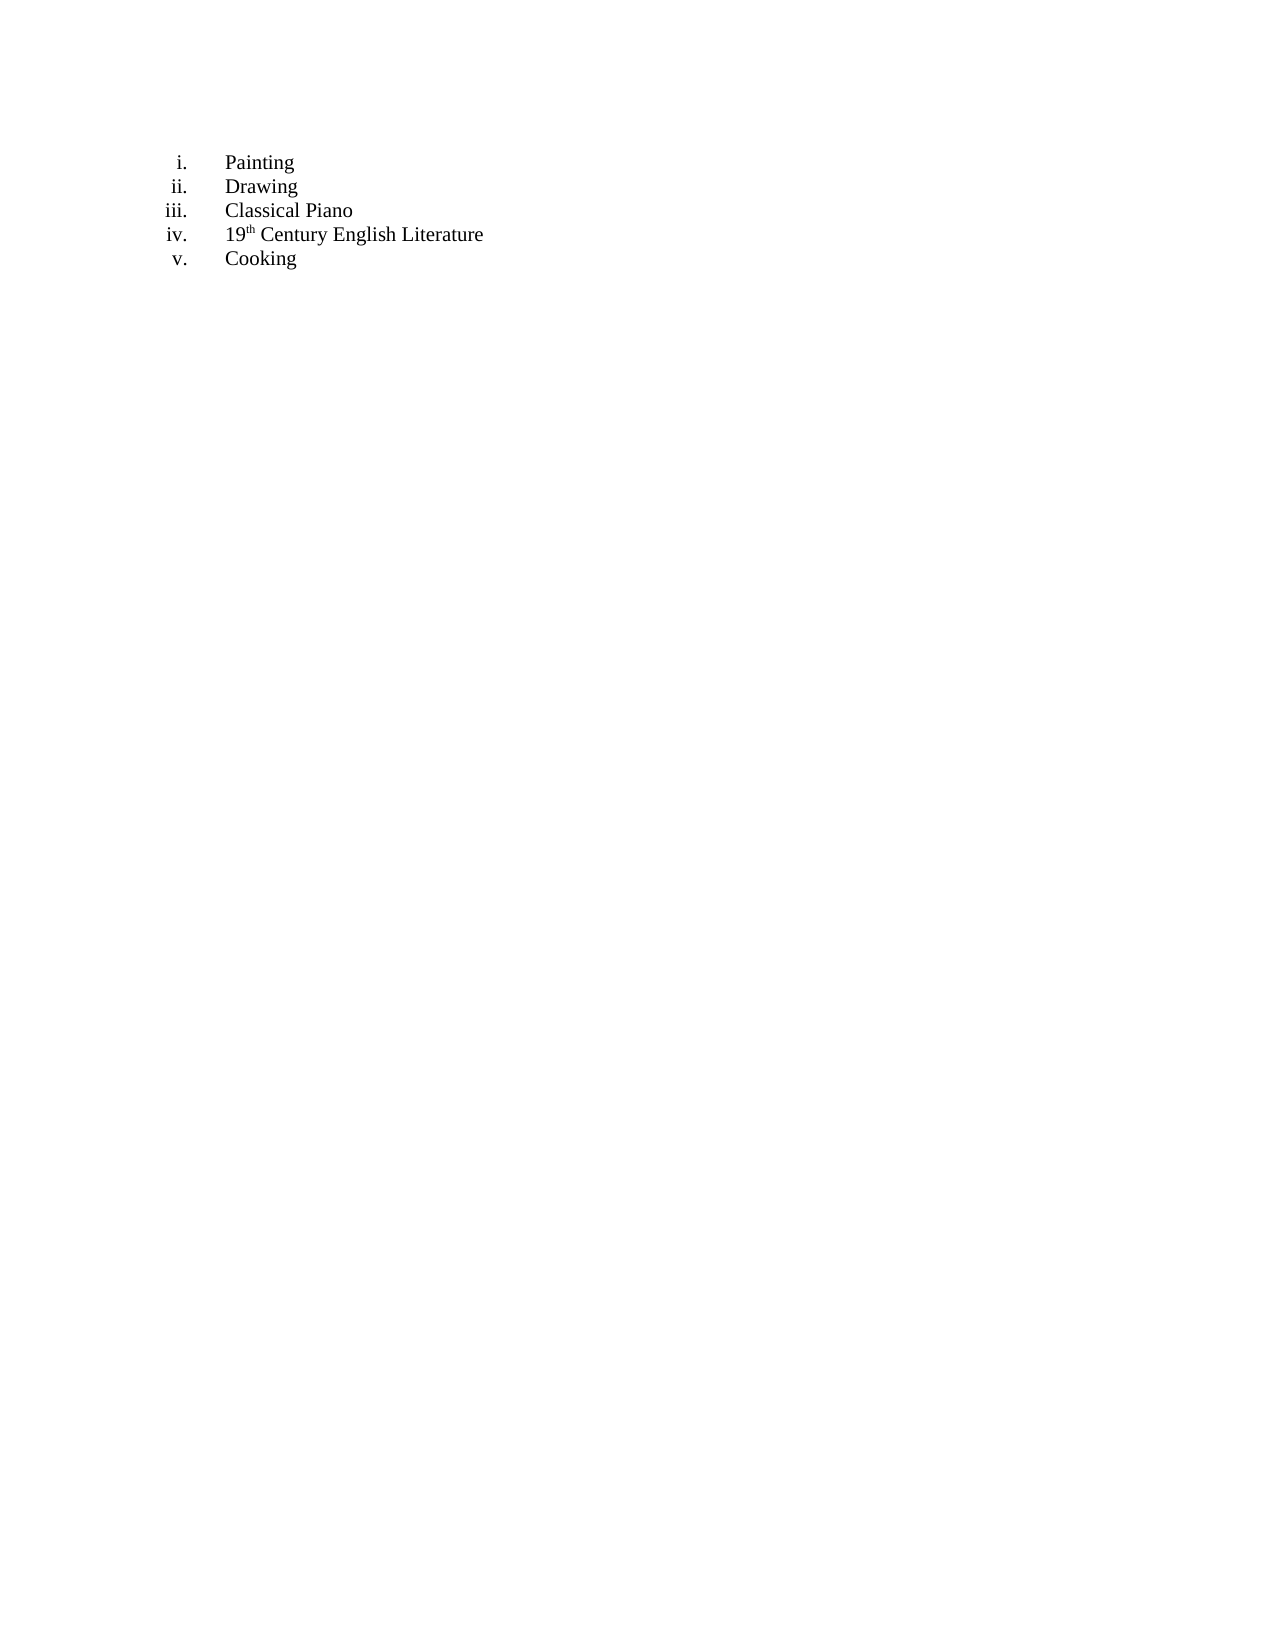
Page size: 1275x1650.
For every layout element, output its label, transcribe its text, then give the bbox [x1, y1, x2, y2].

list Drawing [187, 174, 1125, 198]
list Cooking [187, 246, 1125, 270]
list Painting [187, 150, 1125, 174]
list Classical Piano [187, 198, 1125, 222]
list 19th Century English Literature [187, 222, 1125, 246]
